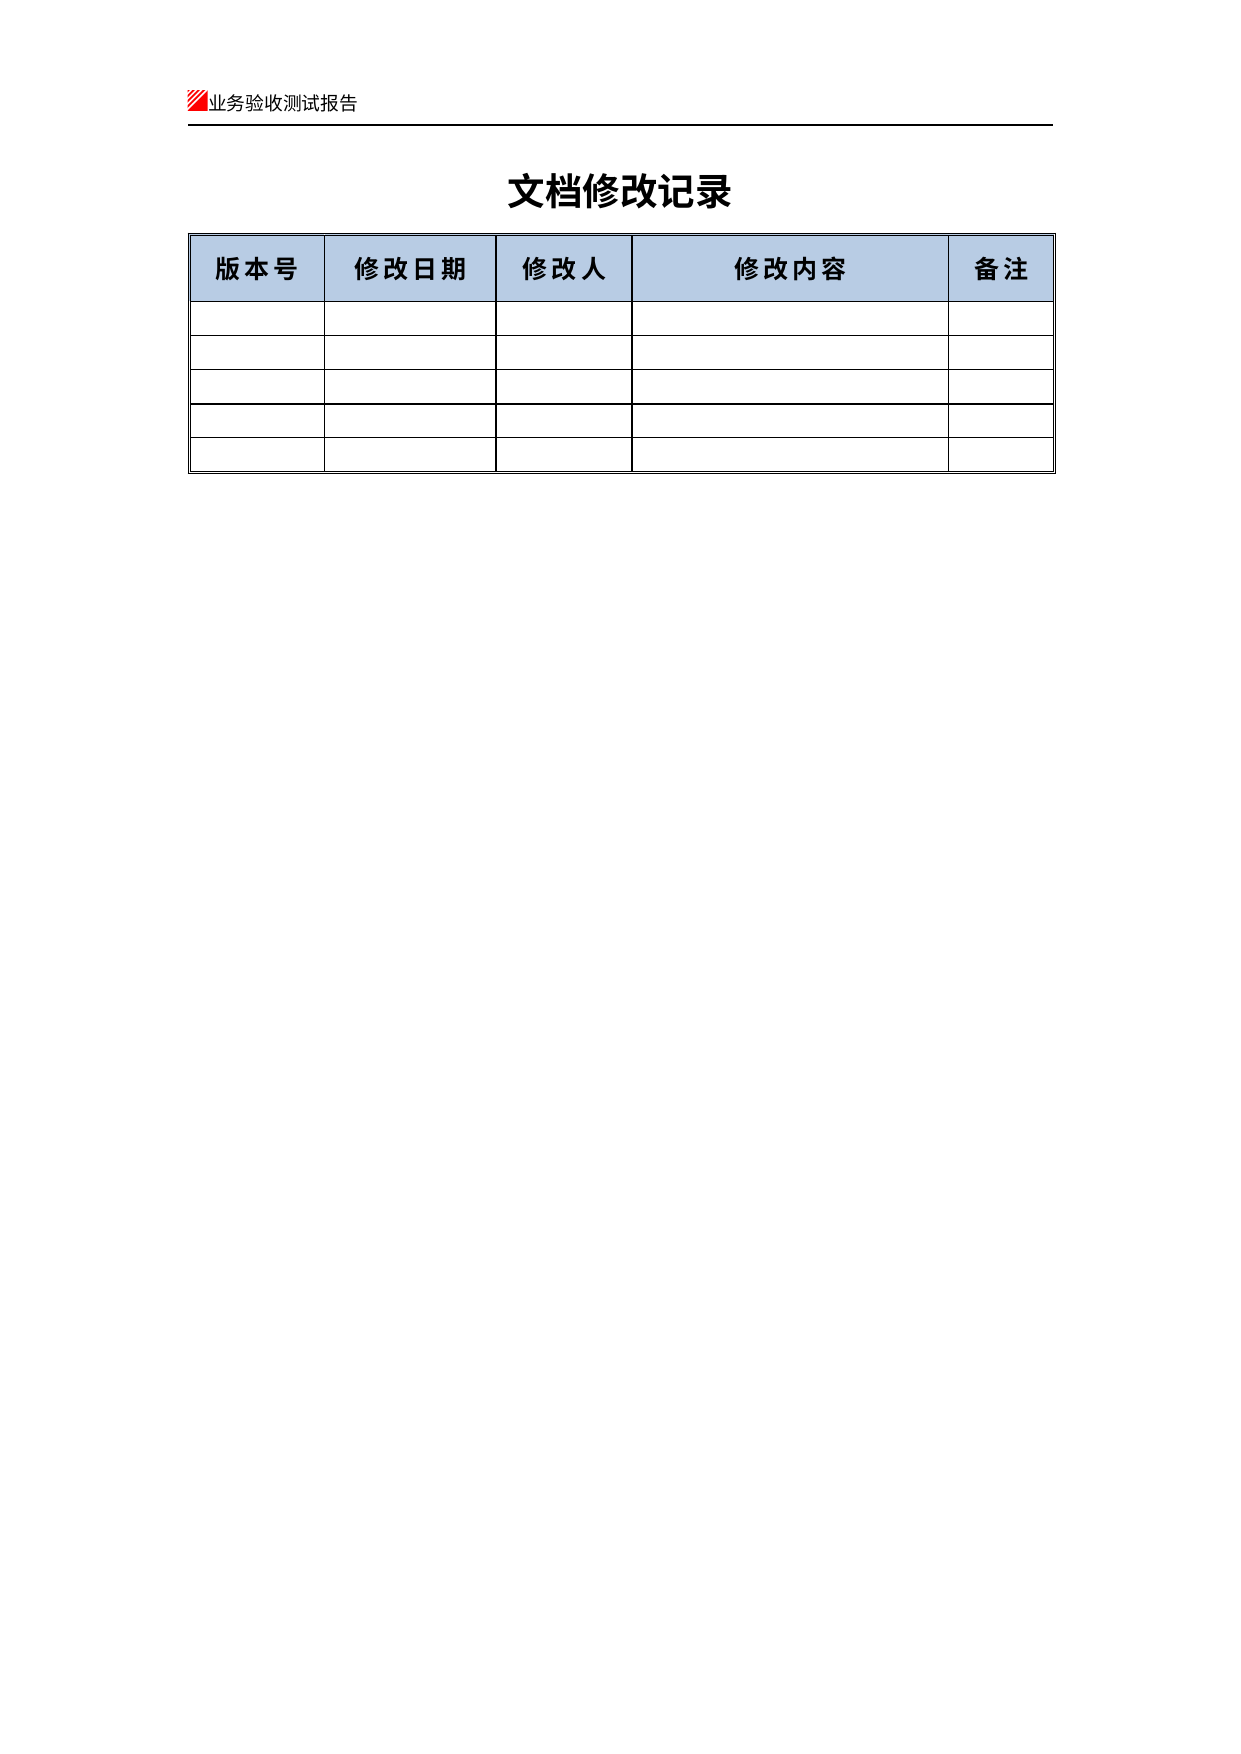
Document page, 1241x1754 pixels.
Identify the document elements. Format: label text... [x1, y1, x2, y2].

table_cell [633, 405, 948, 437]
table_cell [497, 336, 631, 369]
table_cell [633, 336, 948, 369]
table_header 修改日期 [325, 236, 495, 301]
table_cell [325, 370, 495, 403]
table_cell [497, 438, 631, 471]
table_cell [497, 405, 631, 437]
table_cell [325, 336, 495, 369]
table_cell [633, 438, 948, 471]
table_cell [325, 438, 495, 471]
table_header 版本号 [191, 236, 324, 301]
text 文档修改记录 [187, 162, 1053, 216]
table_cell [949, 370, 1053, 403]
table_header 修改内容 [633, 236, 948, 301]
table_cell [949, 405, 1053, 437]
table_cell [949, 302, 1053, 335]
table_cell [633, 370, 948, 403]
table_cell [191, 370, 324, 403]
table_cell [325, 302, 495, 335]
table_cell [191, 438, 324, 471]
table_cell [191, 302, 324, 335]
table_cell [497, 370, 631, 403]
table_header 备注 [949, 236, 1053, 301]
table_cell [325, 405, 495, 437]
table_cell [633, 302, 948, 335]
picture [187, 90, 208, 111]
table_cell [949, 438, 1053, 471]
table_cell [497, 302, 631, 335]
table_cell [191, 336, 324, 369]
table_cell [949, 336, 1053, 369]
table_cell [191, 405, 324, 437]
table_header 修改人 [497, 236, 631, 301]
